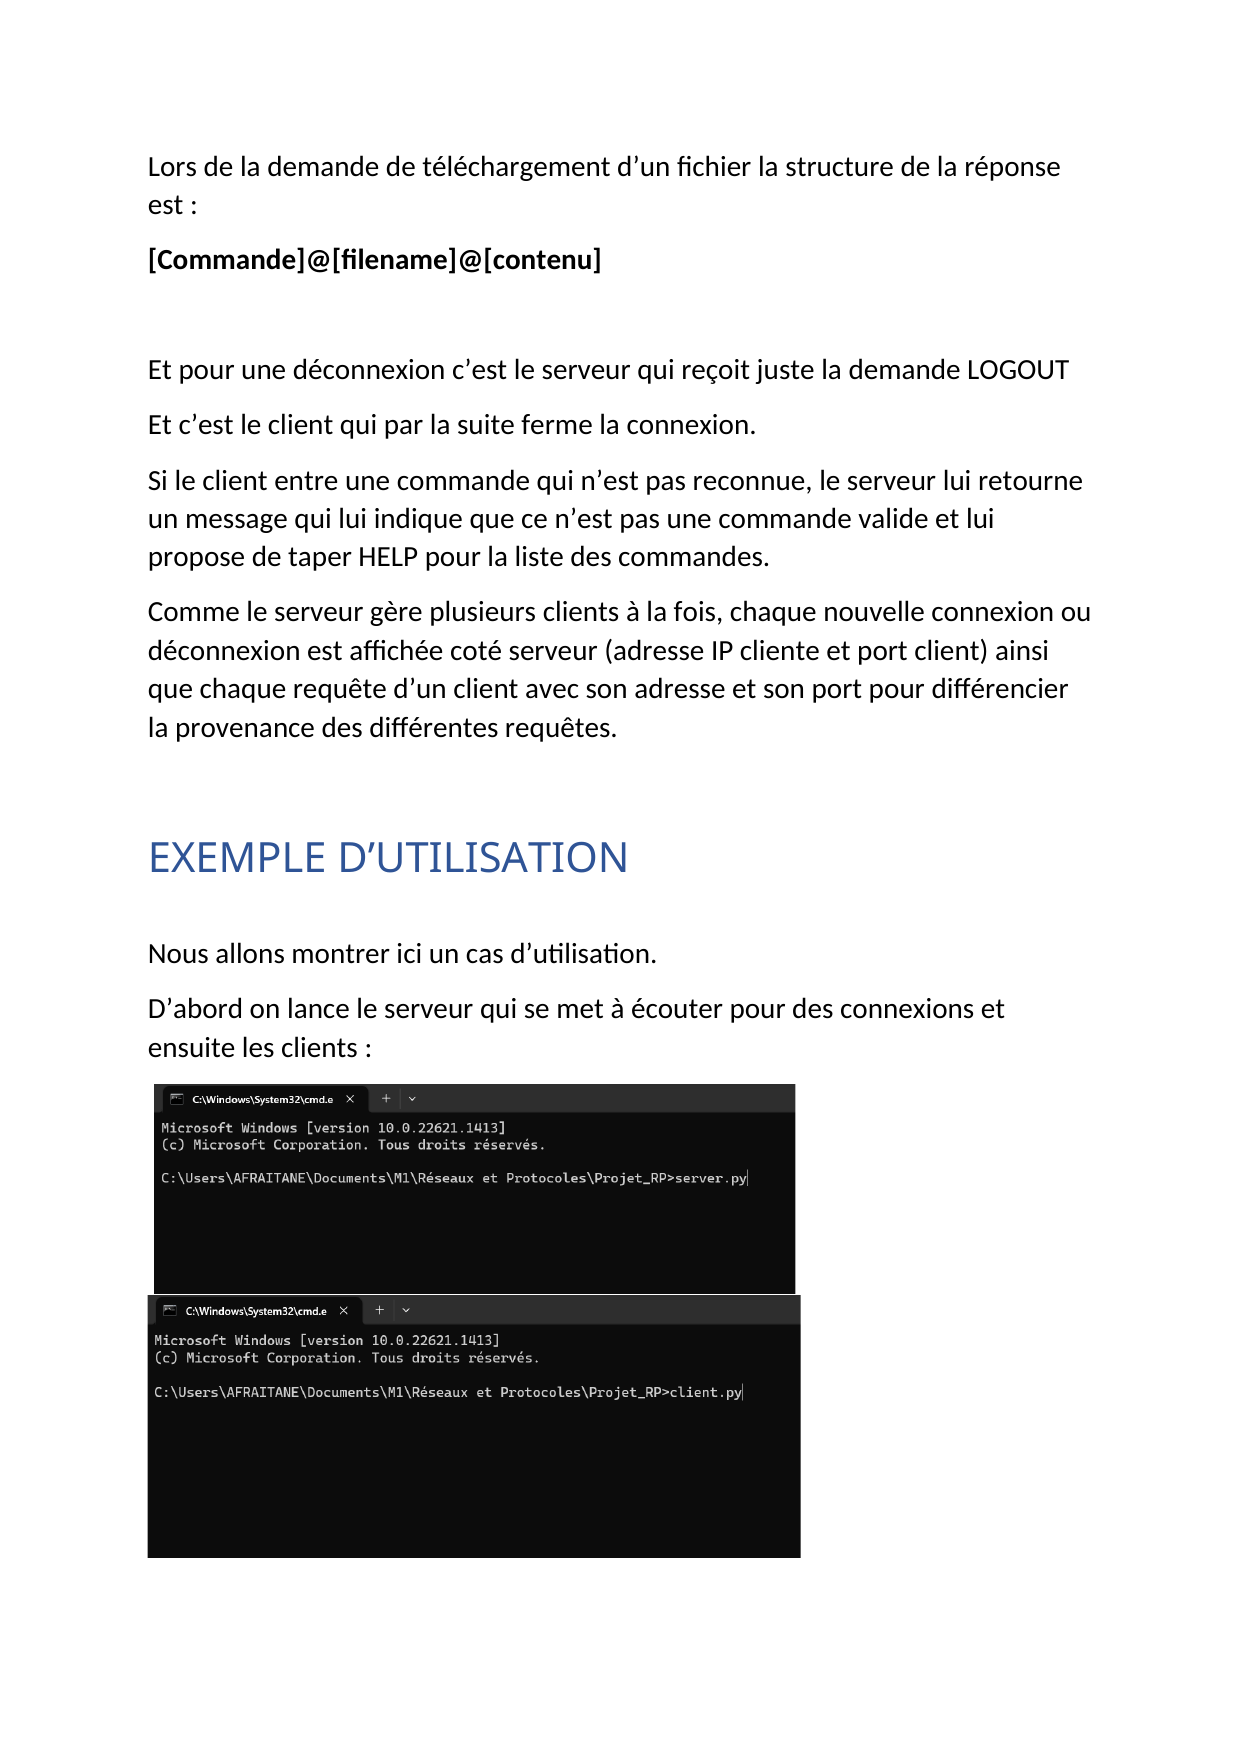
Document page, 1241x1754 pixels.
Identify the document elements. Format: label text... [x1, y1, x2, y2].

picture [154, 1084, 796, 1294]
text D’abord on lance le serveur qui se met à écouter pour des connexions et ensuite les clients : [148, 991, 1093, 1065]
text [Commande]@[filename]@[contenu] [148, 241, 1093, 277]
text Comme le serveur gère plusieurs clients à la fois, chaque nouvelle connexion ou déconnexion est affichée coté serveur (adresse IP cliente et port client) ainsi que chaque requête d’un client avec son adresse et son port pour différencier la provenance des différentes requêtes. [148, 593, 1093, 744]
text Nous allons montrer ici un cas d’utilisation. [148, 936, 1093, 971]
picture [147, 1295, 801, 1558]
text Et pour une déconnexion c’est le serveur qui reçoit juste la demande LOGOUT [148, 351, 1093, 387]
text Et c’est le client qui par la suite ferme la connexion. [148, 406, 1093, 442]
text Lors de la demande de téléchargement d’un fichier la structure de la réponse est : [148, 148, 1093, 222]
text Si le client entre une commande qui n’est pas reconnue, le serveur lui retourne un message qui lui indique que ce n’est pas une commande valide et lui propose de taper HELP pour la liste des commandes. [148, 462, 1093, 574]
subtitle EXEMPLE D’UTILISATION [148, 827, 1093, 884]
